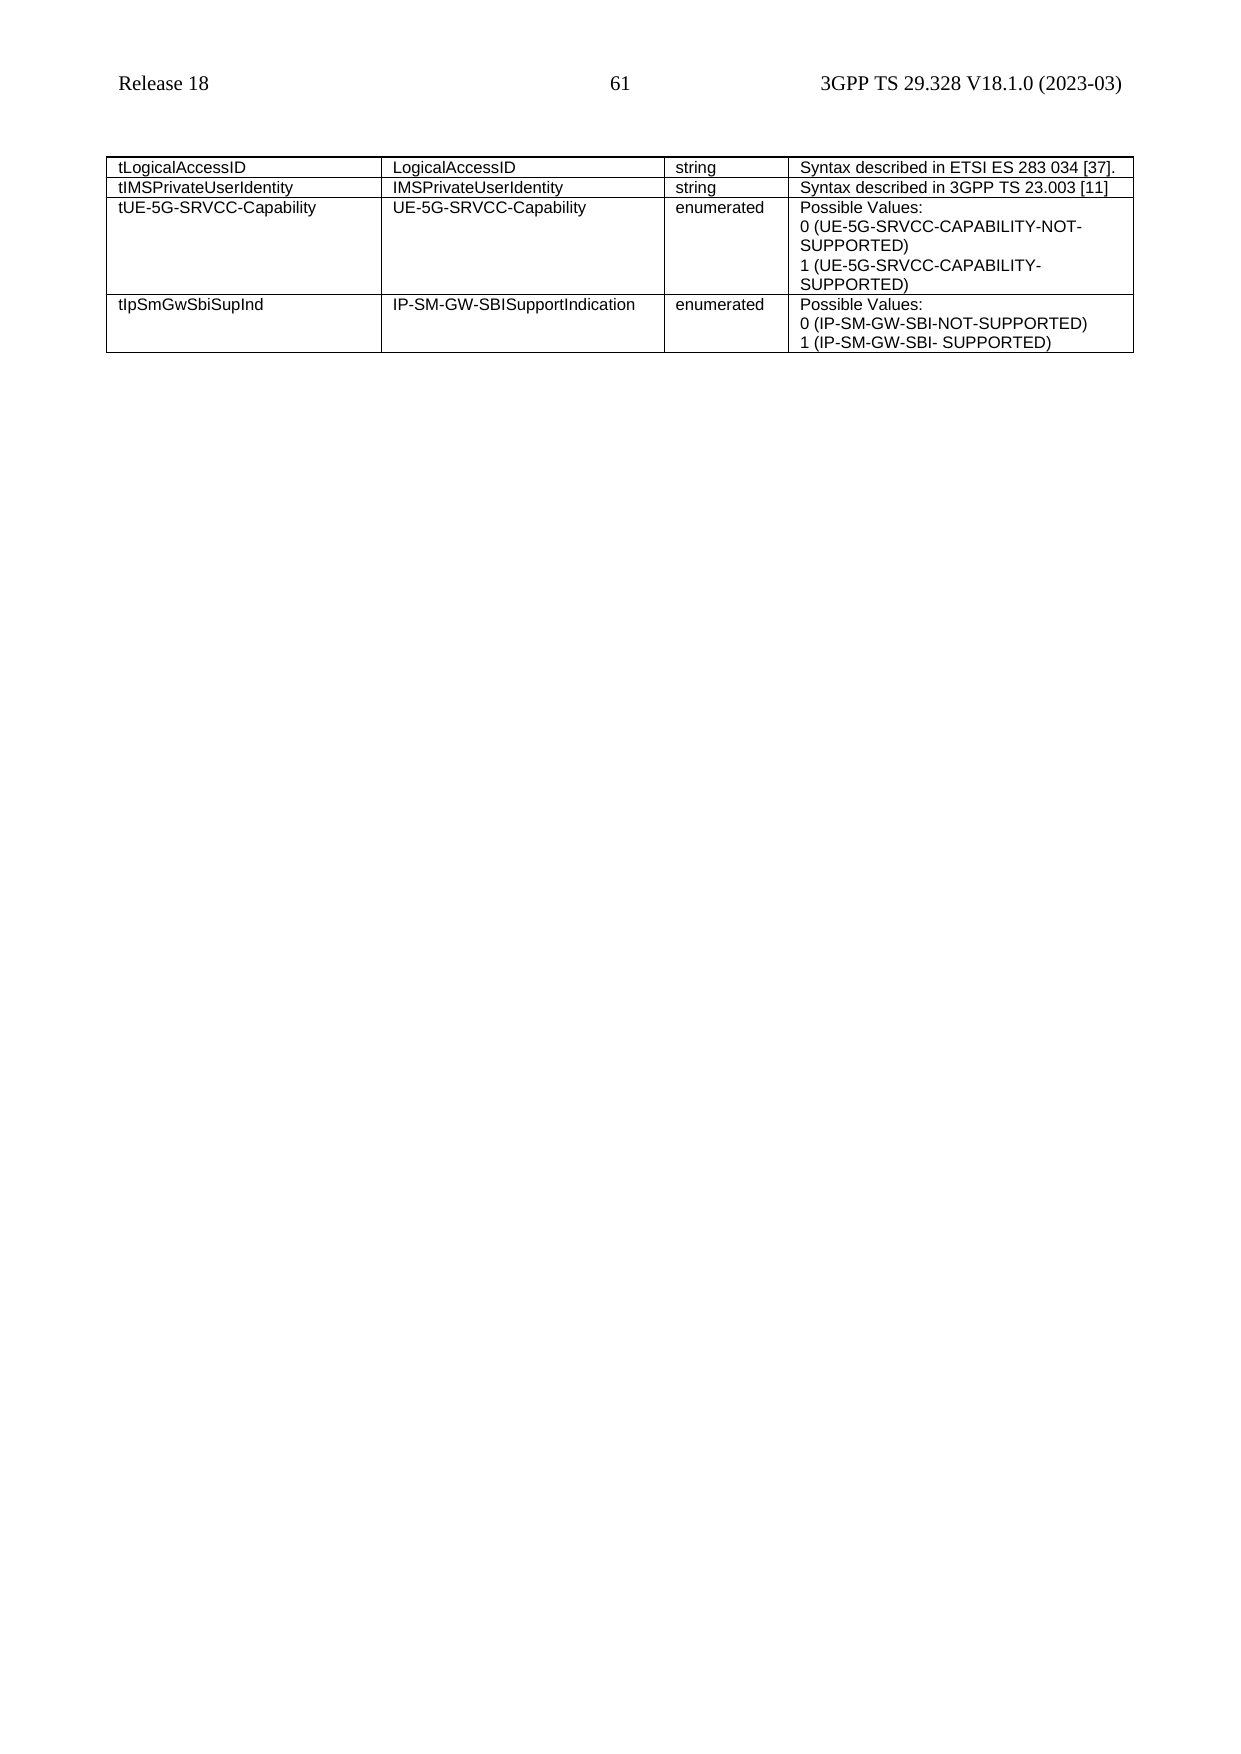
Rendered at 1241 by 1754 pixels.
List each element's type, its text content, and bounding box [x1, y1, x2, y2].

table_cell string [665, 178, 788, 197]
table_cell IP-SM-GW-SBISupportIndication [382, 295, 664, 352]
table_cell enumerated [665, 198, 788, 294]
table_cell LogicalAccessID [382, 158, 664, 177]
table_cell Possible Values: 0 (UE-5G-SRVCC-CAPABILITY-NOT-SUPPORTED) 1 (UE-5G-SRVCC-CAPABILITY-SUPPORTED) [789, 198, 1133, 294]
table_cell Syntax described in ETSI ES 283 034 [37]. [789, 158, 1133, 177]
table_cell tLogicalAccessID [107, 158, 381, 177]
table_cell Syntax described in 3GPP TS 23.003 [11] [789, 178, 1133, 197]
table_cell enumerated [665, 295, 788, 352]
table_cell tIMSPrivateUserIdentity [107, 178, 381, 197]
table_cell tUE-5G-SRVCC-Capability [107, 198, 381, 294]
table_cell Possible Values: 0 (IP-SM-GW-SBI-NOT-SUPPORTED) 1 (IP-SM-GW-SBI- SUPPORTED) [789, 295, 1133, 352]
table_cell tIpSmGwSbiSupInd [107, 295, 381, 352]
table_cell UE-5G-SRVCC-Capability [382, 198, 664, 294]
table_cell IMSPrivateUserIdentity [382, 178, 664, 197]
table_cell string [665, 158, 788, 177]
